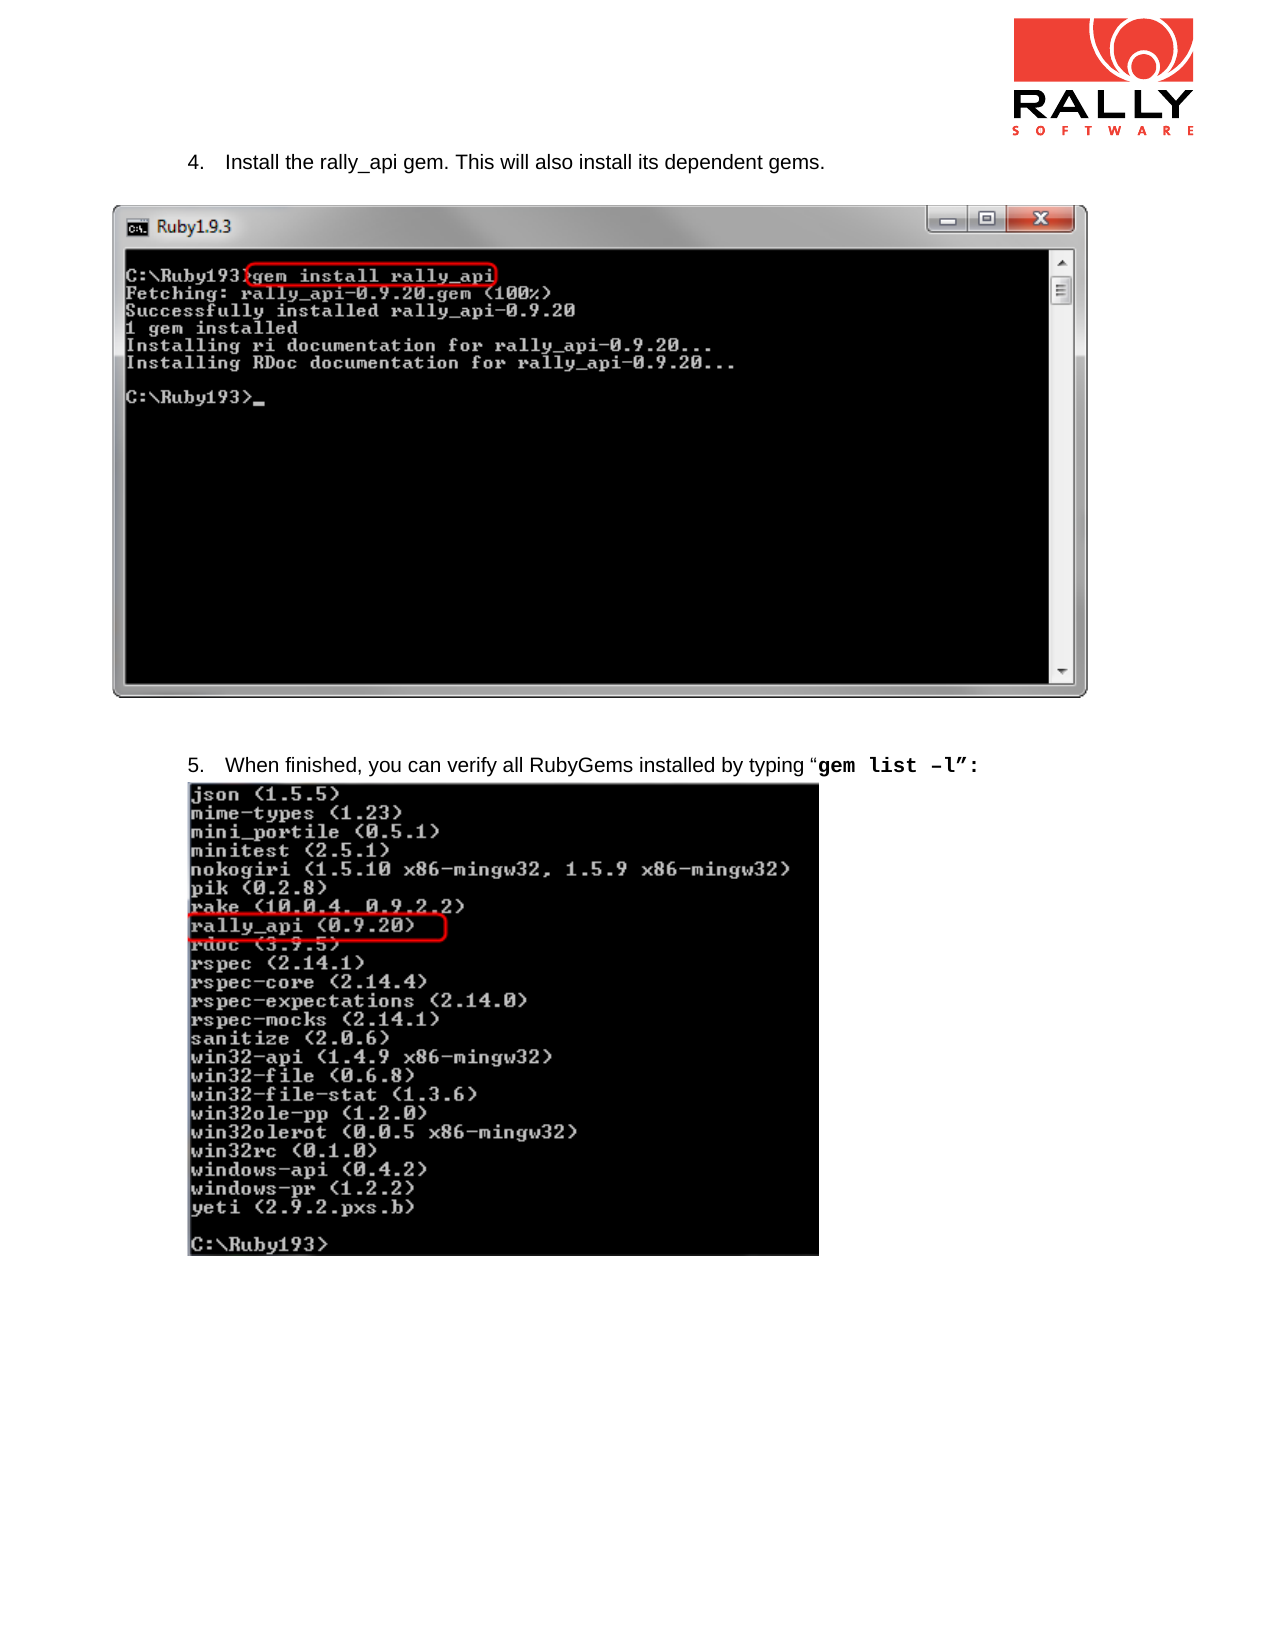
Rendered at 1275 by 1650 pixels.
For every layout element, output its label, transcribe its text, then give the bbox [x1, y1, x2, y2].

picture [112, 205, 1088, 698]
list Install the rally_api gem. This will also install its dependent gems. [187, 150, 1162, 174]
list When finished, you can verify all RubyGems installed by typing “gem list –l”: [187, 752, 1162, 778]
picture [187, 782, 819, 1256]
